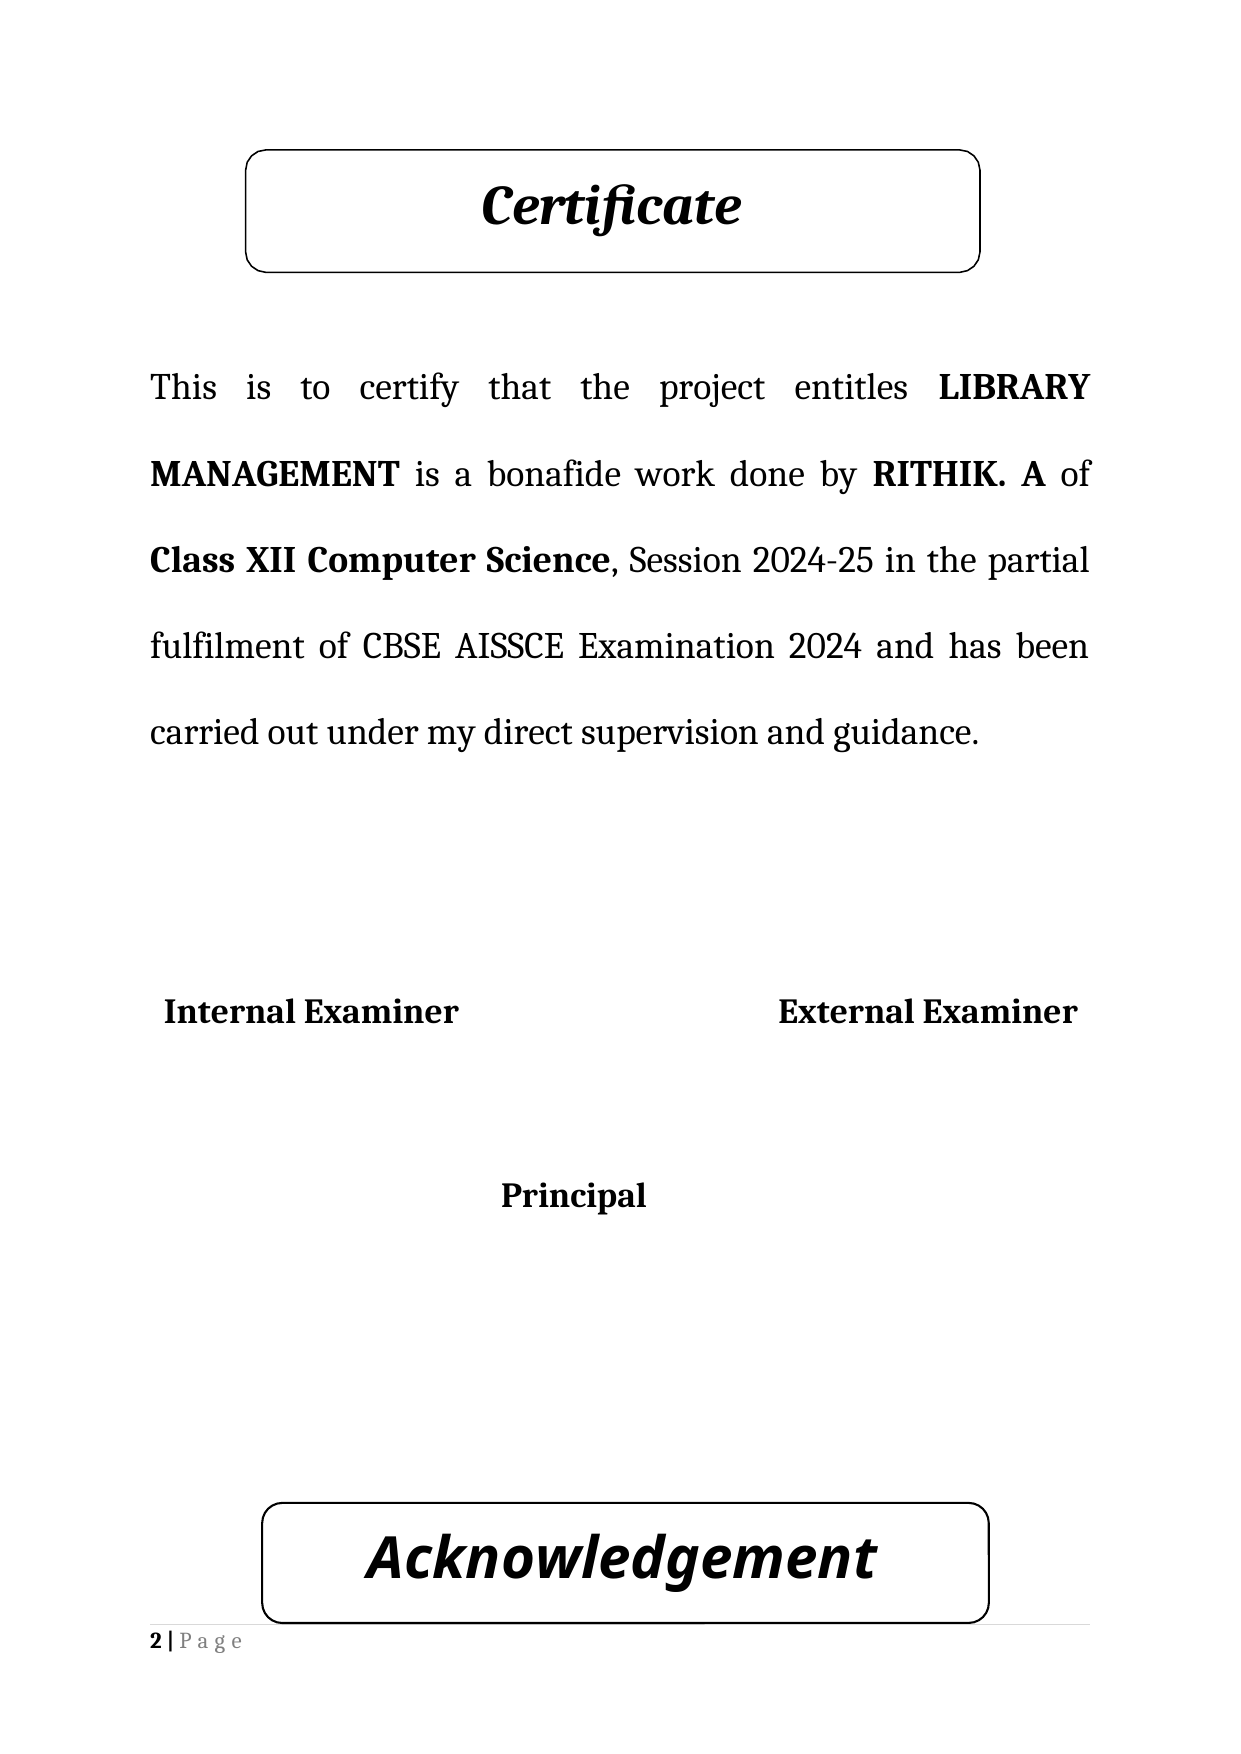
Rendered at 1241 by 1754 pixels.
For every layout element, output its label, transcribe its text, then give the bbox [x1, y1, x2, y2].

text Principal [150, 1176, 1090, 1216]
text This is to certify that the project entitles LIBRARY MANAGEMENT is a bonafide work done by RITHIK. A of Class XII Computer Science, Session 2024-25 in the partial fulfilment of CBSE AISSCE Examination 2024 and has been carried out under my direct supervision and guidance. [150, 366, 1090, 754]
text Internal Examiner External Examiner [150, 991, 1090, 1032]
